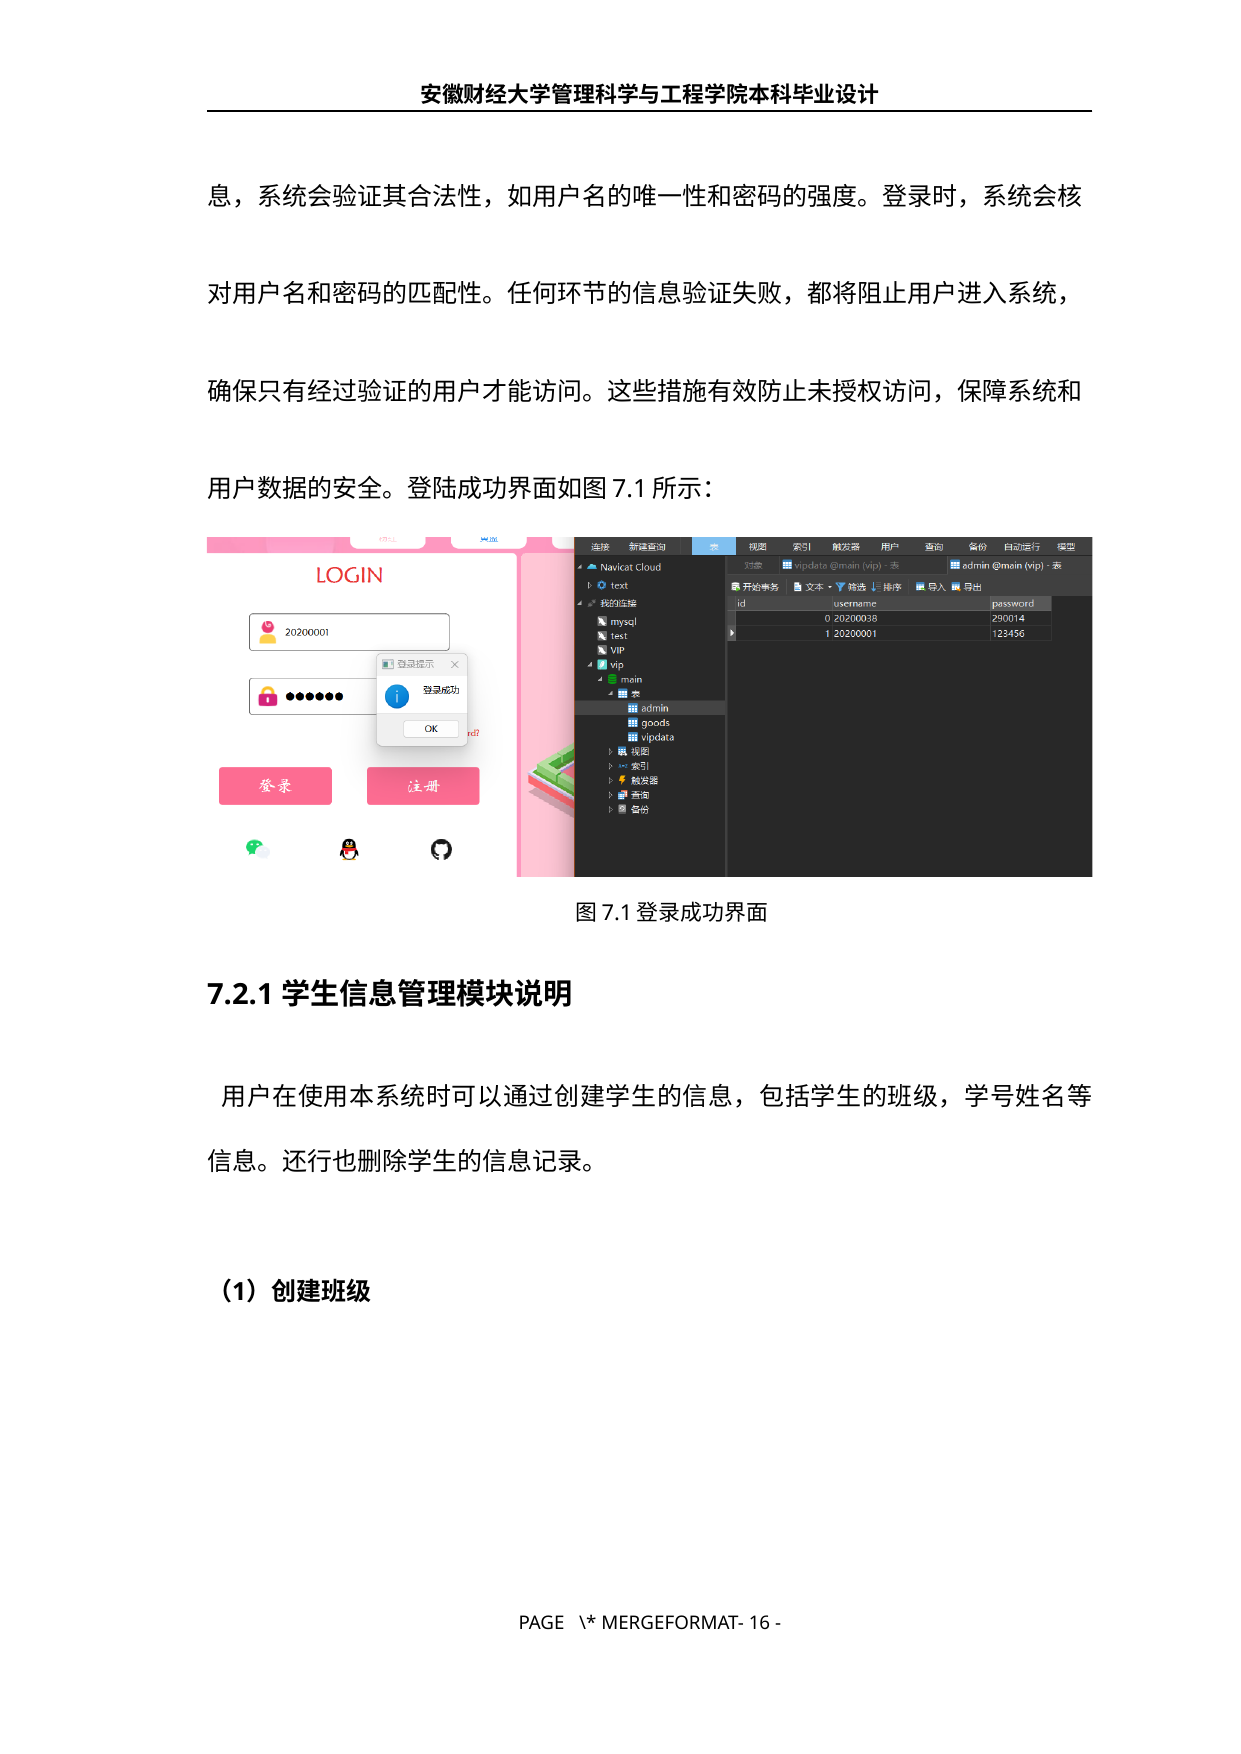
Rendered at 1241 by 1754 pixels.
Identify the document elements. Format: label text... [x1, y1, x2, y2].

subtitle 7.2.1 学生信息管理模块说明 [207, 959, 1092, 1024]
text 图7.1登录成功界面 [207, 895, 1092, 927]
text （1）创建班级 [207, 1257, 1092, 1322]
text 用户在使用本系统时可以通过创建学生的信息，包括学生的班级，学号姓名等信息。还行也删除学生的信息记录。 [207, 1062, 1092, 1192]
picture [206, 537, 1093, 877]
